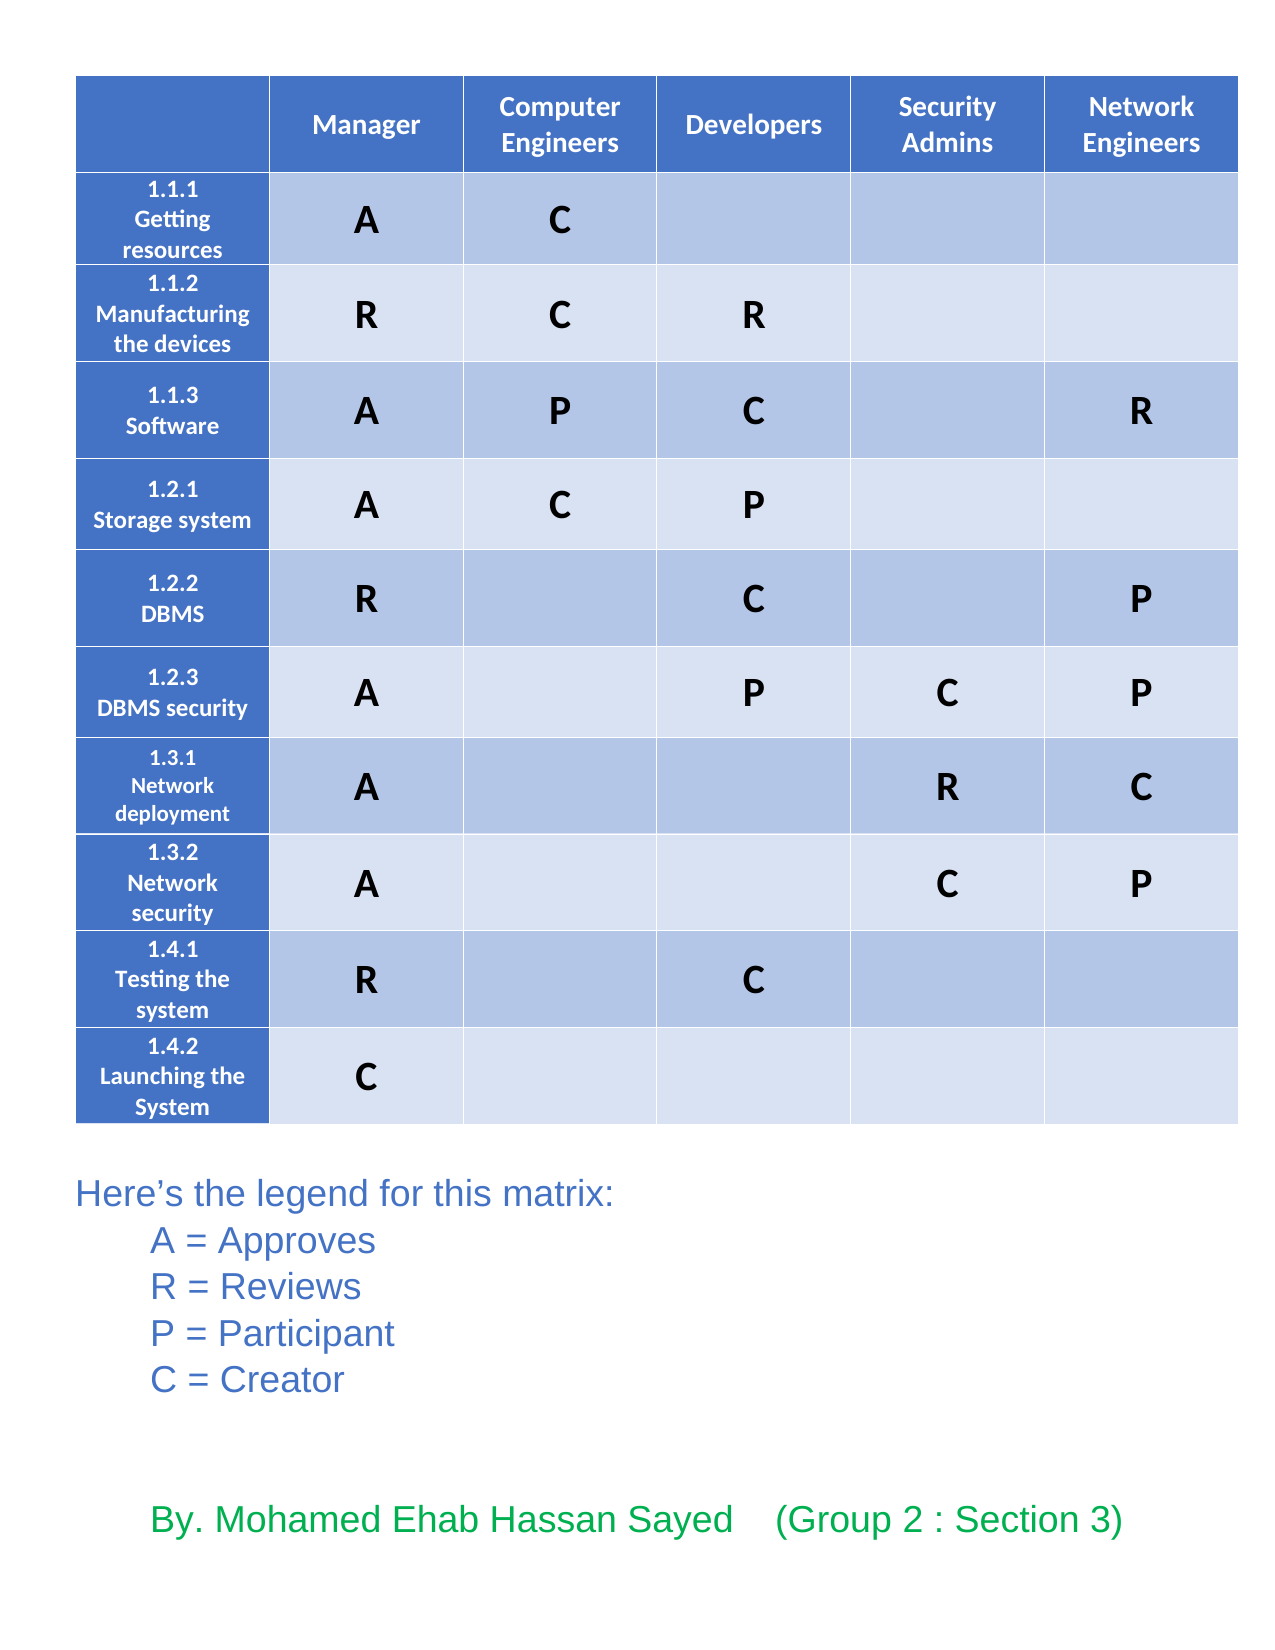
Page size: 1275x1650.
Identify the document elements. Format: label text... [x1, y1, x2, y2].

table_cell A [270, 173, 463, 264]
table_cell [464, 738, 656, 833]
table_cell C [1045, 738, 1238, 833]
list A = Approves [150, 1218, 1200, 1261]
table_cell 1.3.2 Network security [76, 835, 269, 930]
table_cell 1.2.1 Storage system [76, 459, 269, 549]
table_cell 1.1.3 Software [76, 362, 269, 458]
table_cell [657, 835, 850, 930]
table_cell 1.3.1 Network deployment [76, 738, 269, 833]
table_cell [851, 550, 1044, 646]
table_cell [1045, 1028, 1238, 1123]
table_cell P [657, 459, 850, 549]
list R = Reviews [150, 1264, 1200, 1308]
table_header Computer Engineers [464, 76, 656, 172]
table_cell [1045, 173, 1238, 264]
table_cell A [270, 459, 463, 549]
table_cell P [1045, 550, 1238, 646]
table_header [76, 76, 269, 172]
table_cell R [270, 550, 463, 646]
table_cell [851, 362, 1044, 458]
table_cell C [270, 1028, 463, 1123]
table_cell C [657, 931, 850, 1027]
list C = Creator [150, 1358, 1200, 1401]
table_cell 1.2.2 DBMS [76, 550, 269, 646]
table_cell [464, 647, 656, 737]
table_cell A [270, 835, 463, 930]
table_cell [657, 738, 850, 833]
table_cell 1.4.2 Launching the System [76, 1028, 269, 1123]
table_cell 1.1.2 Manufacturing the devices [76, 265, 269, 361]
table_cell [1045, 931, 1238, 1027]
table_cell 1.2.3 DBMS security [76, 647, 269, 737]
list By. Mohamed Ehab Hassan Sayed (Group 2 : Section 3) [150, 1497, 1200, 1540]
table_cell C [464, 173, 656, 264]
table_cell [1045, 459, 1238, 549]
table_cell P [1045, 647, 1238, 737]
table_cell P [657, 647, 850, 737]
table_cell [464, 550, 656, 646]
table_cell C [851, 835, 1044, 930]
table_cell 1.1.1 Getting resources [76, 173, 269, 264]
table_header Network Engineers [1045, 76, 1238, 172]
table_cell [851, 265, 1044, 361]
table_cell [851, 459, 1044, 549]
table_cell [851, 173, 1044, 264]
table_cell R [1045, 362, 1238, 458]
table_cell A [270, 362, 463, 458]
table_header Security Admins [851, 76, 1044, 172]
table_cell A [270, 738, 463, 833]
table_cell [464, 931, 656, 1027]
list P = Participant [150, 1311, 1200, 1354]
table_cell C [657, 362, 850, 458]
list Here’s the legend for this matrix: [75, 1171, 1200, 1214]
table_cell A [270, 647, 463, 737]
table_cell R [851, 738, 1044, 833]
table_cell C [464, 459, 656, 549]
table_cell [464, 835, 656, 930]
table_cell [464, 1028, 656, 1123]
table_cell C [851, 647, 1044, 737]
table_cell [851, 931, 1044, 1027]
table_cell P [1045, 835, 1238, 930]
table_cell [657, 1028, 850, 1123]
table_cell P [464, 362, 656, 458]
table_cell C [464, 265, 656, 361]
table_cell 1.4.1 Testing the system [76, 931, 269, 1027]
table_cell [1045, 265, 1238, 361]
table_cell C [657, 550, 850, 646]
table_cell R [657, 265, 850, 361]
table_cell R [270, 265, 463, 361]
table_header Manager [270, 76, 463, 172]
table_cell [657, 173, 850, 264]
table_cell [851, 1028, 1044, 1123]
table_header Developers [657, 76, 850, 172]
table_cell R [270, 931, 463, 1027]
